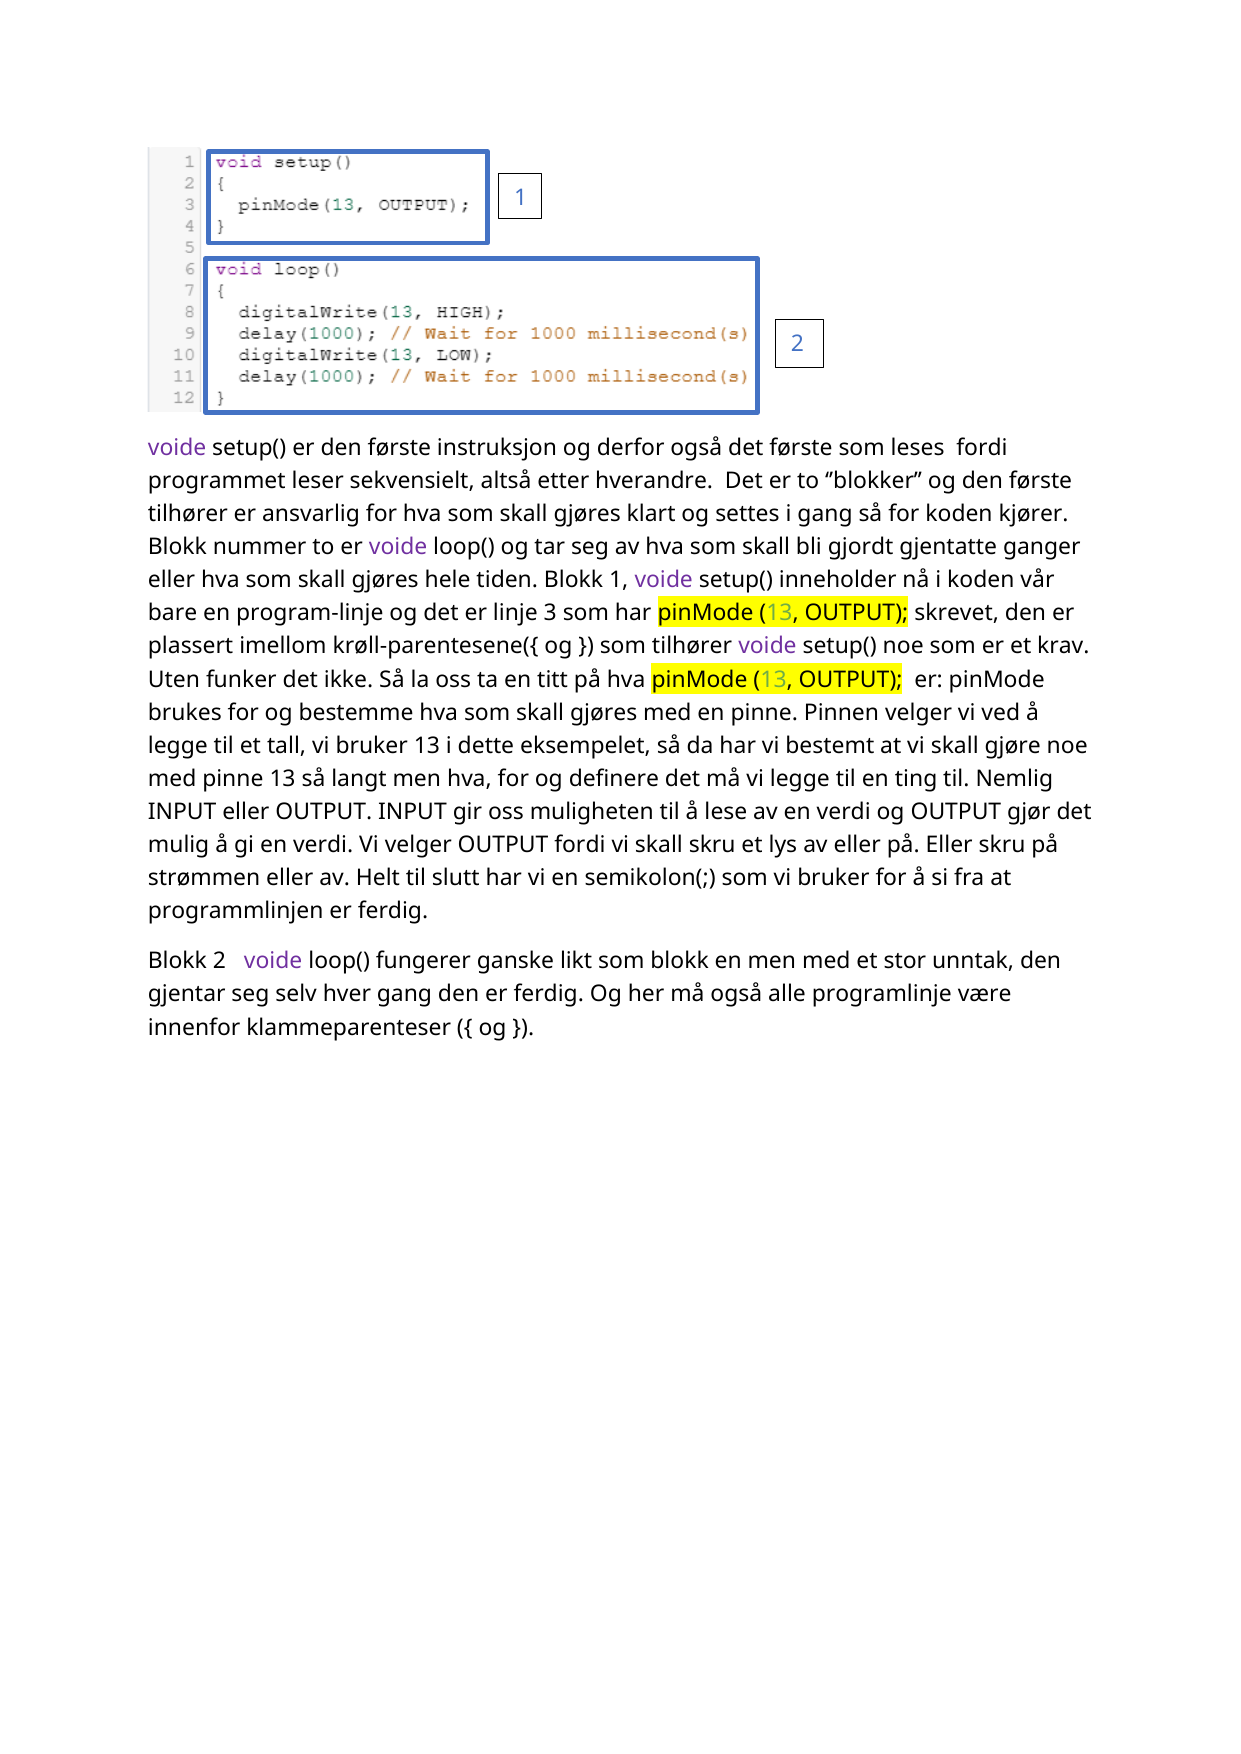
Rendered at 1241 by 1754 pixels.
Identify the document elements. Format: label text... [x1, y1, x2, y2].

picture [208, 261, 755, 410]
text Blokk 2 voide loop() fungerer ganske likt som blokk en men med et stor unntak, den gjentar seg selv hver gang den er ferdig. Og her må også alle programlinje være innenfor klammeparenteser ({ og }). [148, 944, 1093, 1042]
text voide setup() er den første instruksjon og derfor også det første som leses fordi programmet leser sekvensielt, altså etter hverandre. Det er to ‘’blokker’’ og den første tilhører er ansvarlig for hva som skall gjøres klart og settes i gang så for koden kjører. Blokk nummer to er voide loop() og tar seg av hva som skall bli gjordt gjentatte ganger eller hva som skall gjøres hele tiden. Blokk 1, voide setup() inneholder nå i koden vår bare en program-linje og det er linje 3 som har pinMode (13, OUTPUT); skrevet, den er plassert imellom krøll-parentesene({ og }) som tilhører voide setup() noe som er et krav. Uten funker det ikke. Så la oss ta en titt på hva pinMode (13, OUTPUT); er: pinMode brukes for og bestemme hva som skall gjøres med en pinne. Pinnen velger vi ved å legge til et tall, vi bruker 13 i dette eksempelet, så da har vi bestemt at vi skall gjøre noe med pinne 13 så langt men hva, for og definere det må vi legge til en ting til. Nemlig INPUT eller OUTPUT. INPUT gir oss muligheten til å lese av en verdi og OUTPUT gjør det mulig å gi en verdi. Vi velger OUTPUT fordi vi skall skru et lys av eller på. Eller skru på strømmen eller av. Helt til slutt har vi en semikolon(;) som vi bruker for å si fra at programmlinjen er ferdig. [148, 431, 1093, 926]
picture [147, 147, 759, 412]
